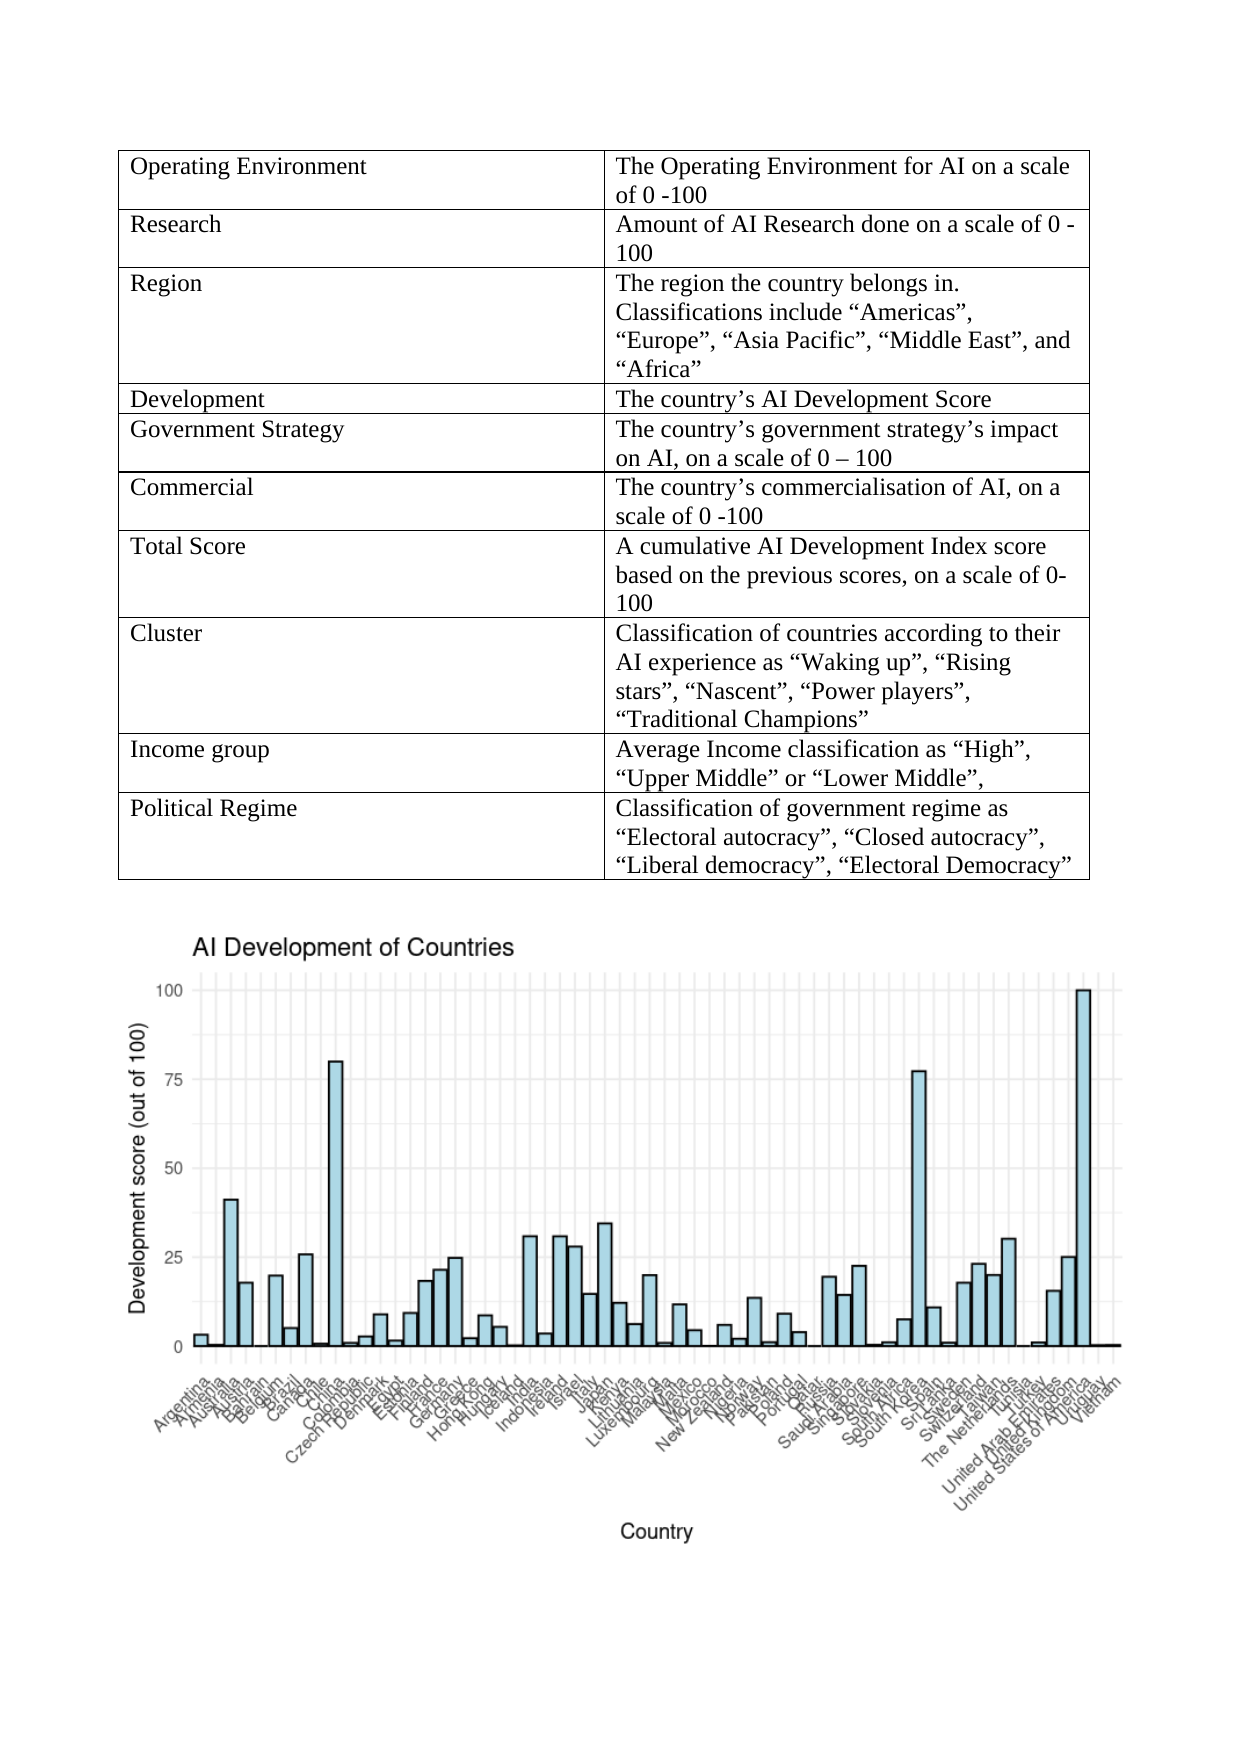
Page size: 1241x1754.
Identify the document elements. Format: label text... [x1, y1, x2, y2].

table_cell Total Score [119, 531, 604, 617]
table_cell Research [119, 210, 604, 267]
table_cell Operating Environment [119, 151, 604, 208]
table_cell The Operating Environment for AI on a scale of 0 -100 [605, 151, 1089, 208]
table_cell Amount of AI Research done on a scale of 0 -100 [605, 210, 1089, 267]
table_cell Commercial [119, 473, 604, 530]
table_cell The region the country belongs in. Classifications include “Americas”, “Europe”, “Asia Pacific”, “Middle East”, and “Africa” [605, 268, 1089, 383]
table_cell Political Regime [119, 793, 604, 879]
table_cell Average Income classification as “High”, “Upper Middle” or “Lower Middle”, [605, 734, 1089, 792]
table_cell The country’s AI Development Score [605, 384, 1089, 413]
picture [118, 927, 1133, 1554]
table_cell A cumulative AI Development Index score based on the previous scores, on a scale of 0-100 [605, 531, 1089, 617]
table_cell Income group [119, 734, 604, 792]
table_cell Classification of government regime as “Electoral autocracy”, “Closed autocracy”, “Liberal democracy”, “Electoral Democracy” [605, 793, 1089, 879]
table_cell Cluster [119, 618, 604, 733]
table_cell Government Strategy [119, 414, 604, 471]
table_cell The country’s government strategy’s impact on AI, on a scale of 0 – 100 [605, 414, 1089, 471]
table_cell Classification of countries according to their AI experience as “Waking up”, “Rising stars”, “Nascent”, “Power players”, “Traditional Champions” [605, 618, 1089, 733]
table_cell Region [119, 268, 604, 383]
table_cell Development [119, 384, 604, 413]
table_cell The country’s commercialisation of AI, on a scale of 0 -100 [605, 473, 1089, 530]
